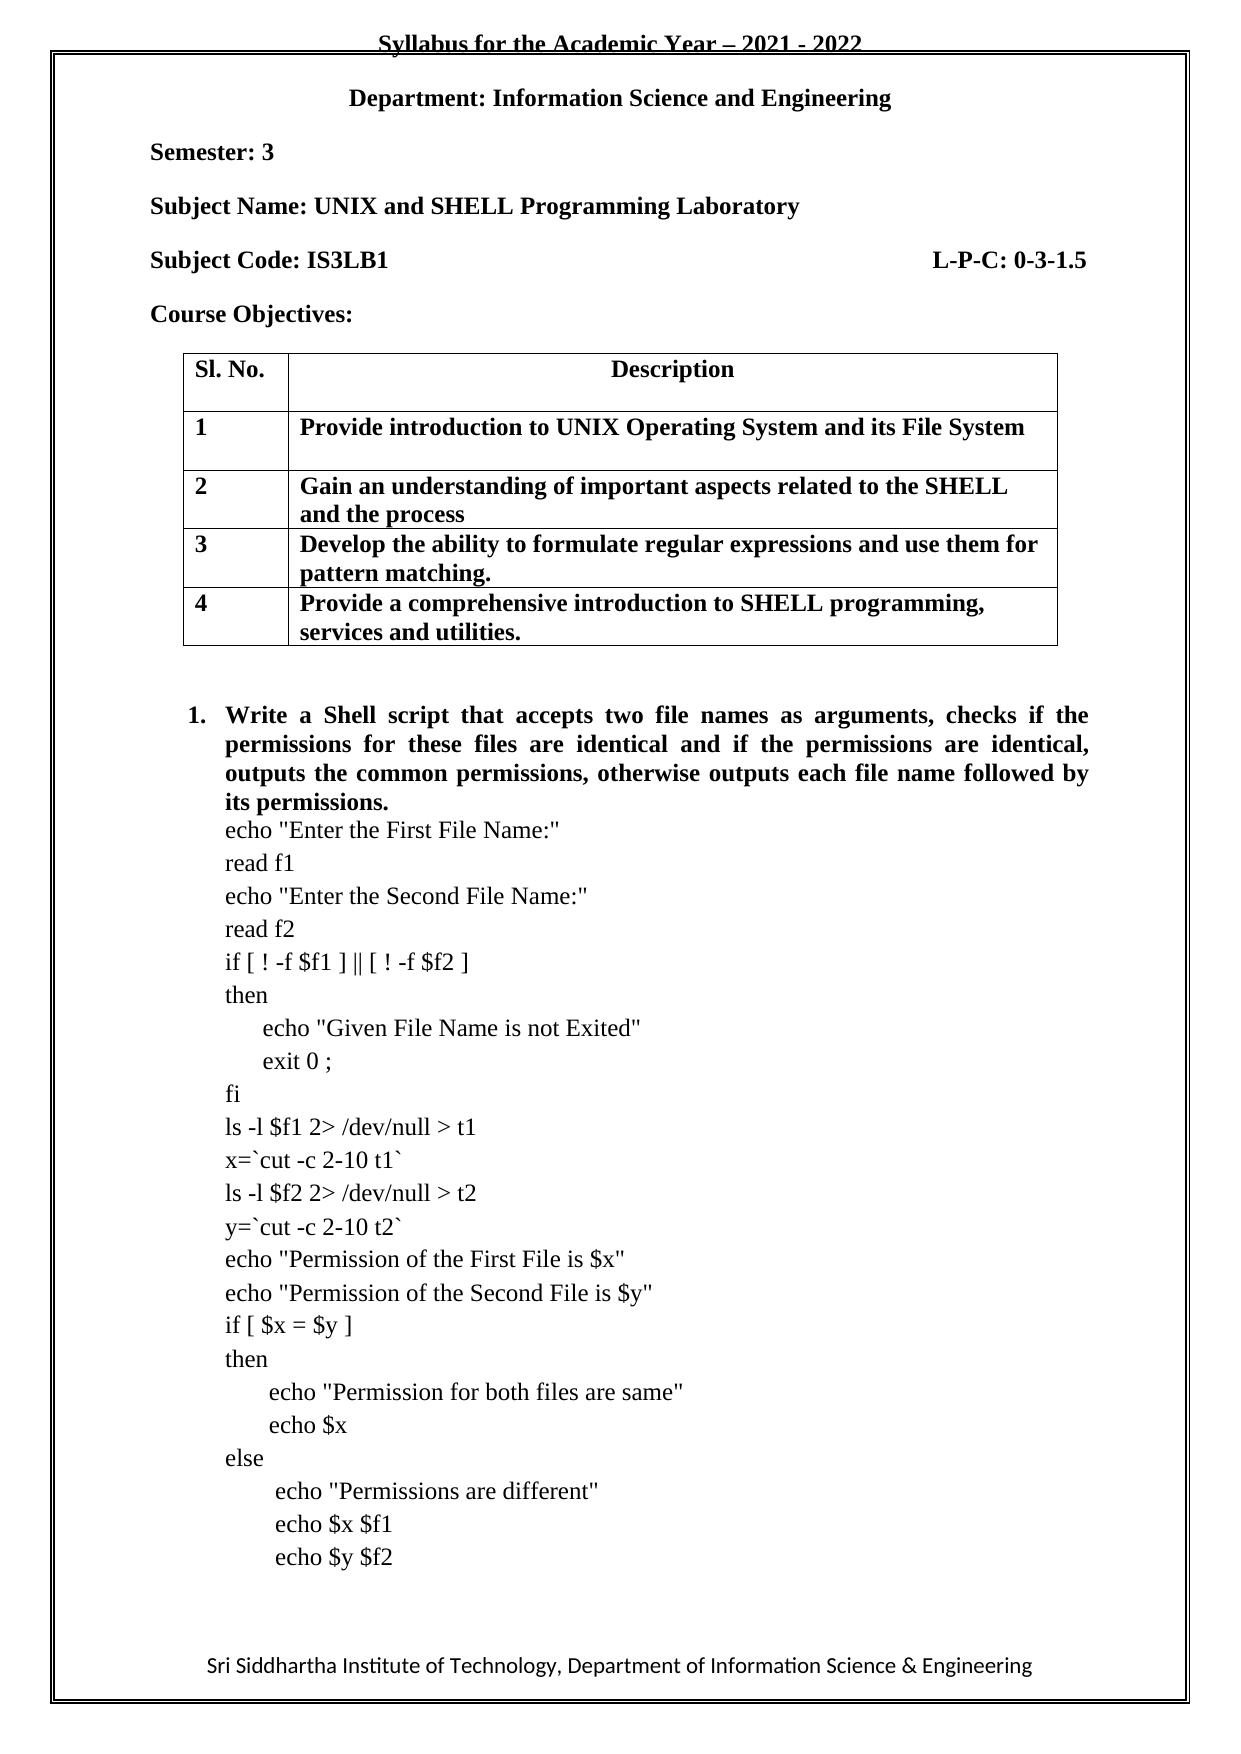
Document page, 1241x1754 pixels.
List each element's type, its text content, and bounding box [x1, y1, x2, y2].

table_cell 1 [184, 412, 288, 470]
text Course Objectives: [150, 299, 1090, 328]
text exit 0 ; [225, 1046, 1090, 1075]
table_cell 3 [184, 529, 288, 587]
text echo "Permission for both files are same" [225, 1377, 1090, 1405]
text then [225, 980, 1090, 1009]
text echo "Permission of the Second File is $y" [225, 1278, 1090, 1306]
text Subject Code: IS3LB1 L-P-C: 0-3-1.5 [150, 245, 1090, 274]
text read f2 [225, 914, 1090, 943]
text echo $x [225, 1410, 1090, 1438]
table_cell Provide a comprehensive introduction to SHELL programming, services and utilities. [289, 588, 1057, 645]
text echo "Permission of the First File is $x" [225, 1244, 1090, 1273]
text y=`cut -c 2-10 t2` [225, 1212, 1090, 1240]
text Syllabus for the Academic Year – 2021 - 2022 [150, 29, 1090, 50]
text read f1 [225, 848, 1090, 877]
text ls -l $f1 2> /dev/null > t1 [225, 1112, 1090, 1141]
table_cell 4 [184, 588, 288, 645]
text Semester: 3 [150, 137, 1090, 166]
table_cell Develop the ability to formulate regular expressions and use them for pattern matching. [289, 529, 1057, 587]
text echo $x $f1 [225, 1509, 1090, 1537]
text then [225, 1344, 1090, 1372]
text Subject Name: UNIX and SHELL Programming Laboratory [150, 191, 1090, 220]
text echo "Permissions are different" [225, 1476, 1090, 1504]
text echo $y $f2 [225, 1542, 1090, 1571]
text if [ ! -f $f1 ] || [ ! -f $f2 ] [225, 947, 1090, 976]
table_header Description [289, 354, 1057, 411]
list Write a Shell script that accepts two file names as arguments, checks if the permissions for these files are identical and if the permissions are identical, outputs the common permissions, otherwise outputs each file name followed by its permissions. [187, 700, 1090, 815]
text else [225, 1443, 1090, 1471]
text Department: Information Science and Engineering [150, 83, 1090, 112]
text echo "Enter the Second File Name:" [225, 881, 1090, 910]
text fi [225, 1079, 1090, 1108]
text echo "Given File Name is not Exited" [225, 1013, 1090, 1042]
text ls -l $f2 2> /dev/null > t2 [225, 1178, 1090, 1207]
text echo "Enter the First File Name:" [225, 815, 1090, 844]
table_cell Gain an understanding of important aspects related to the SHELL and the process [289, 471, 1057, 528]
table_cell 2 [184, 471, 288, 528]
text if [ $x = $y ] [225, 1311, 1090, 1339]
text x=`cut -c 2-10 t1` [225, 1146, 1090, 1174]
table_header Sl. No. [184, 354, 288, 411]
table_cell Provide introduction to UNIX Operating System and its File System [289, 412, 1057, 470]
